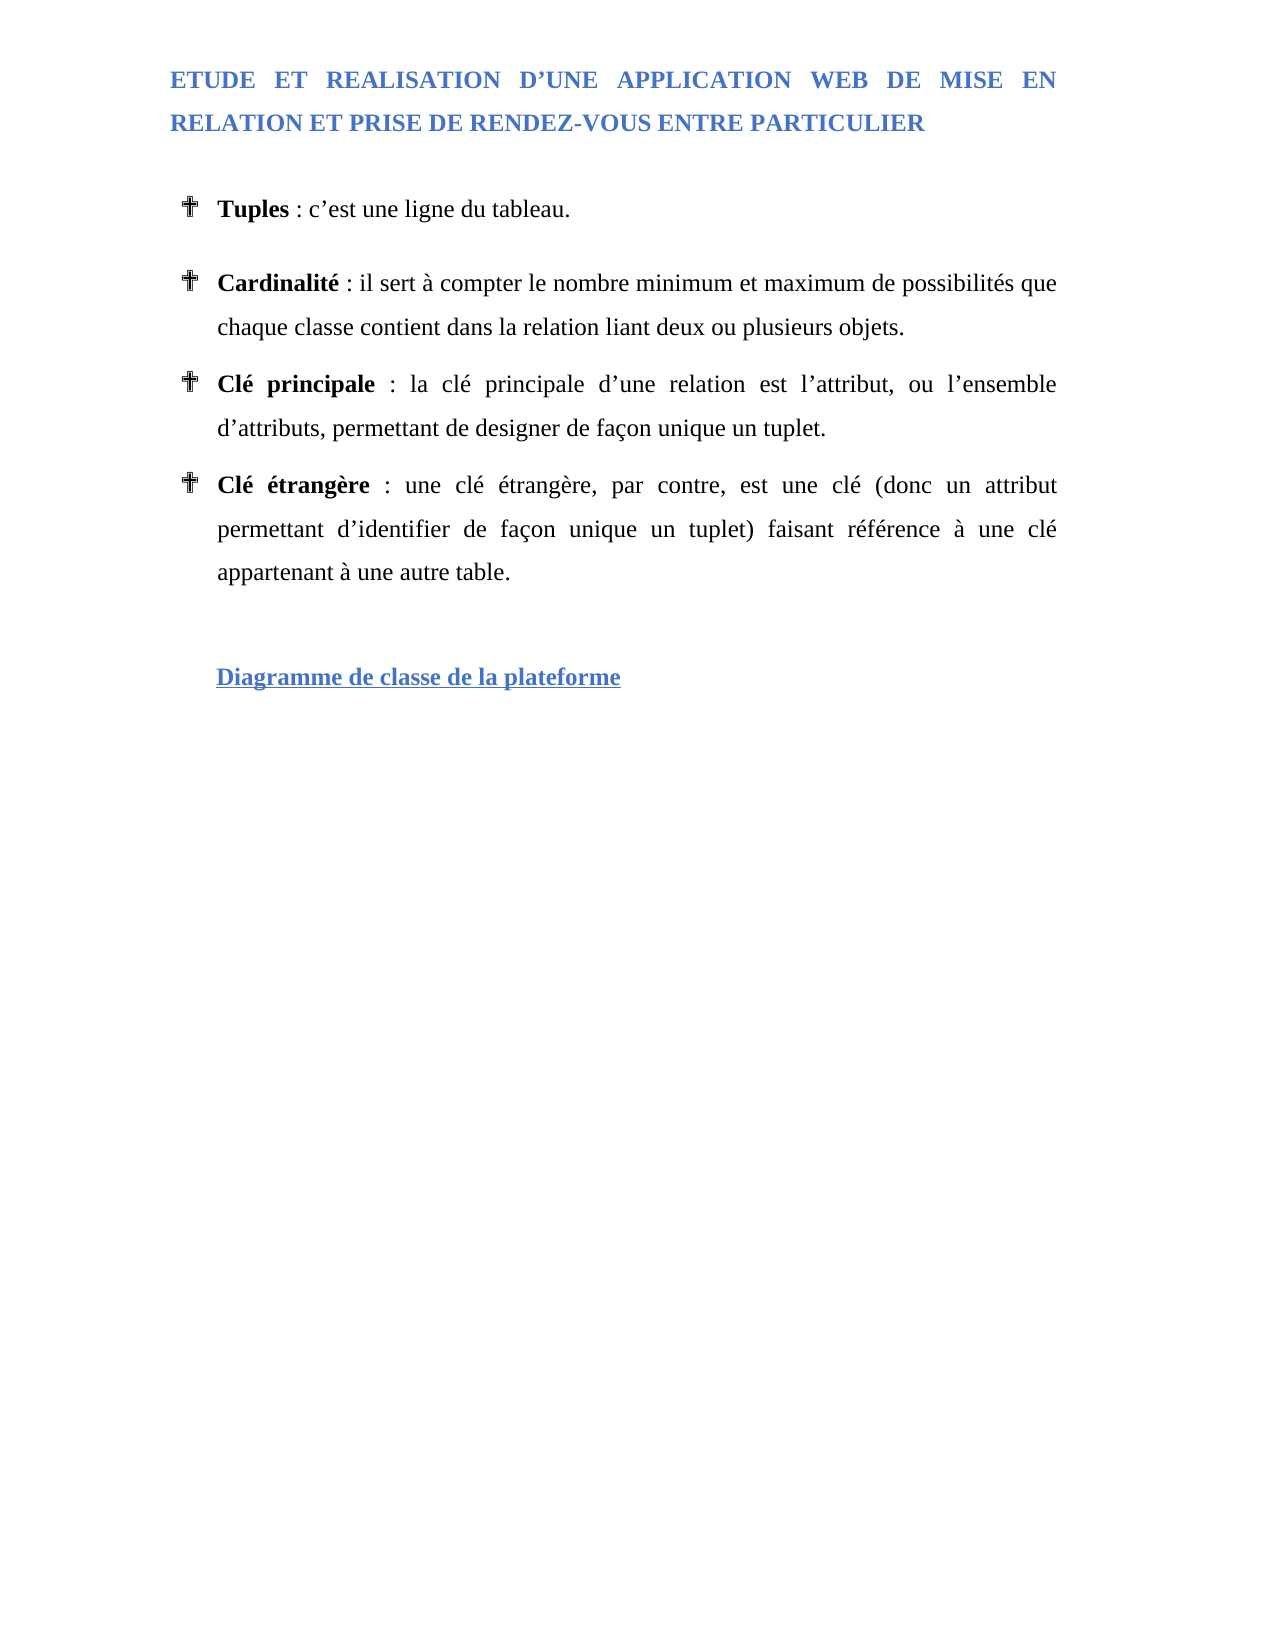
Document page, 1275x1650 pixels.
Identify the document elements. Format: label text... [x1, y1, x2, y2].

list Clé principale : la clé principale d’une relation est l’attribut, ou l’ensemble d’attributs, permettant de designer de façon unique un tuplet. [179, 369, 1058, 442]
list Tuples : c’est une ligne du tableau. [179, 194, 1058, 224]
list Cardinalité : il sert à compter le nombre minimum et maximum de possibilités que chaque classe contient dans la relation liant deux ou plusieurs objets. [179, 268, 1058, 341]
text Diagramme de classe de la plateforme [216, 662, 1058, 691]
list Clé étrangère : une clé étrangère, par contre, est une clé (donc un attribut permettant d’identifier de façon unique un tuplet) faisant référence à une clé appartenant à une autre table. [179, 470, 1058, 586]
